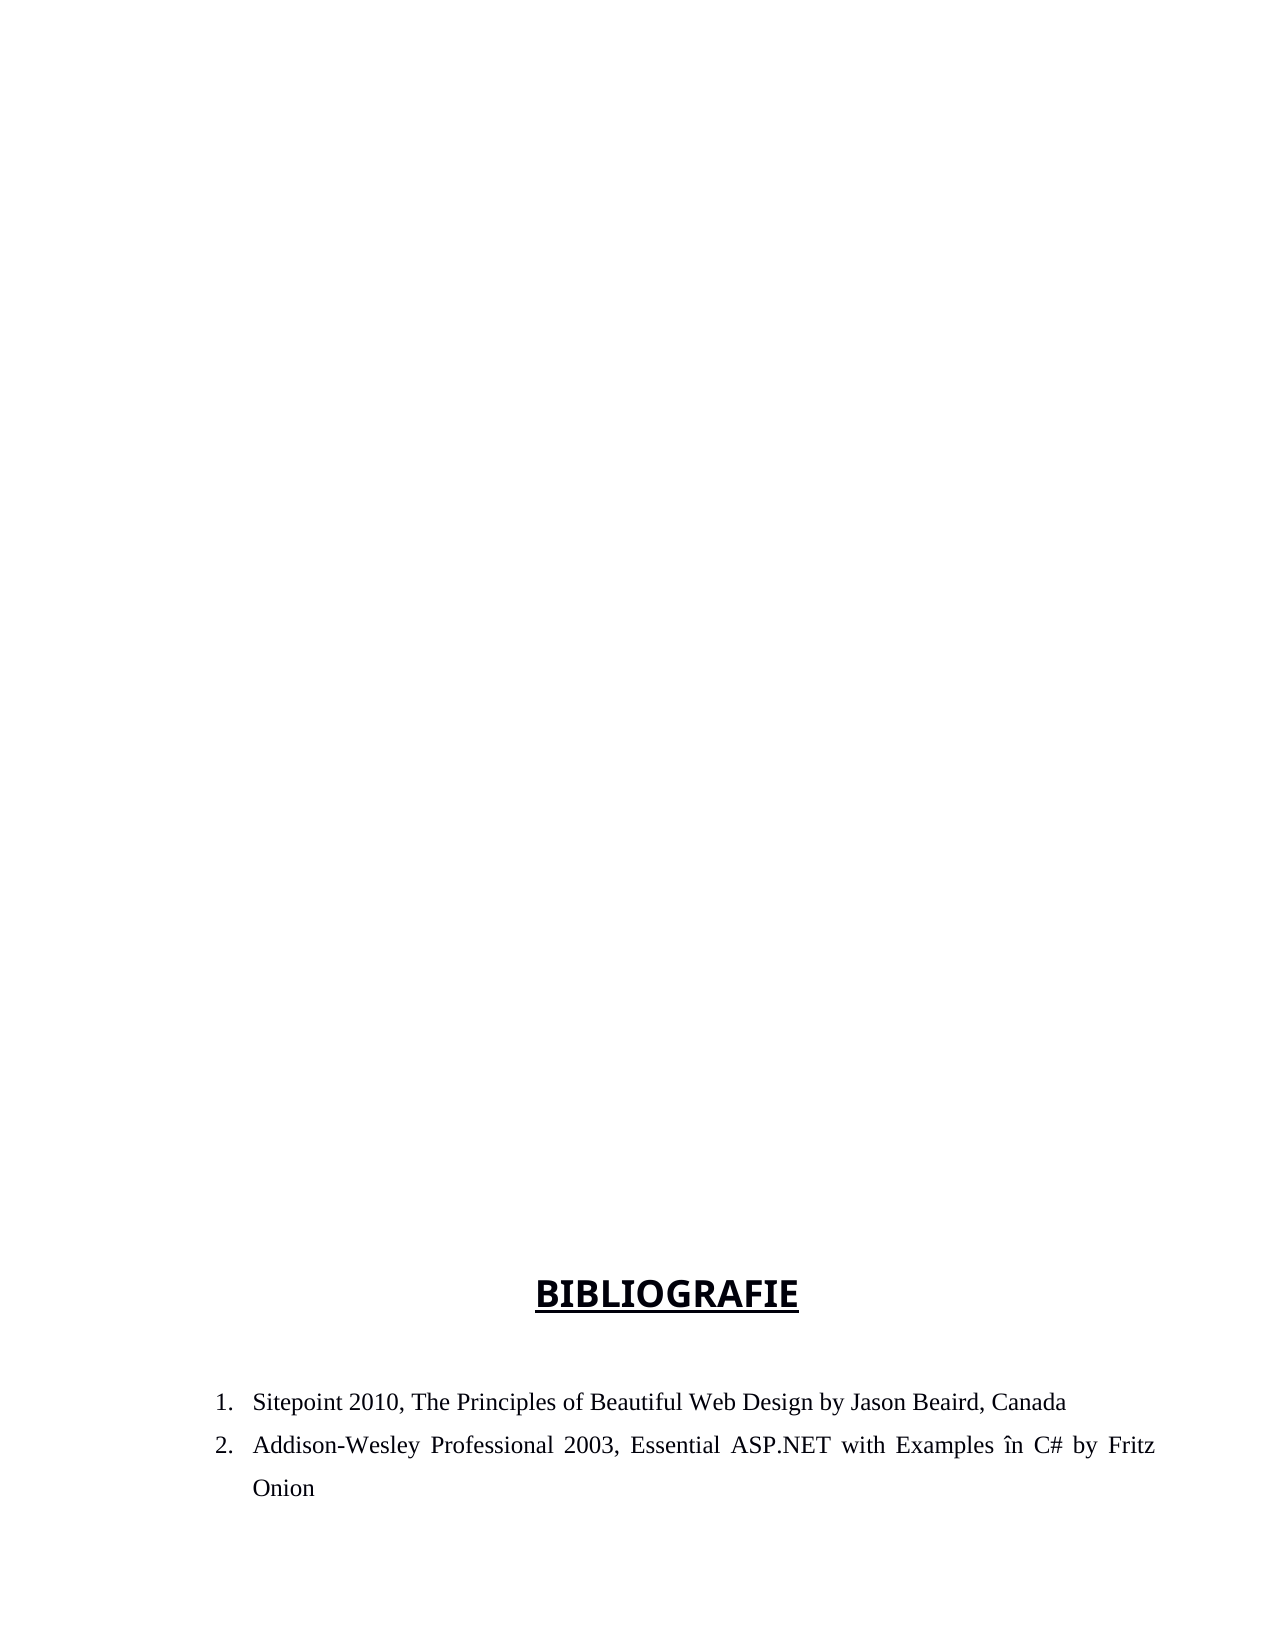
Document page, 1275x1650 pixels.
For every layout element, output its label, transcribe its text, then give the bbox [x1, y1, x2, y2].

list Addison-Wesley Professional 2003, Essential ASP.NET with Examples în C# by Fritz Onion [215, 1430, 1156, 1502]
text BIBLIOGRAFIE [177, 1267, 1156, 1318]
list Sitepoint 2010, The Principles of Beautiful Web Design by Jason Beaird, Canada [215, 1387, 1156, 1415]
